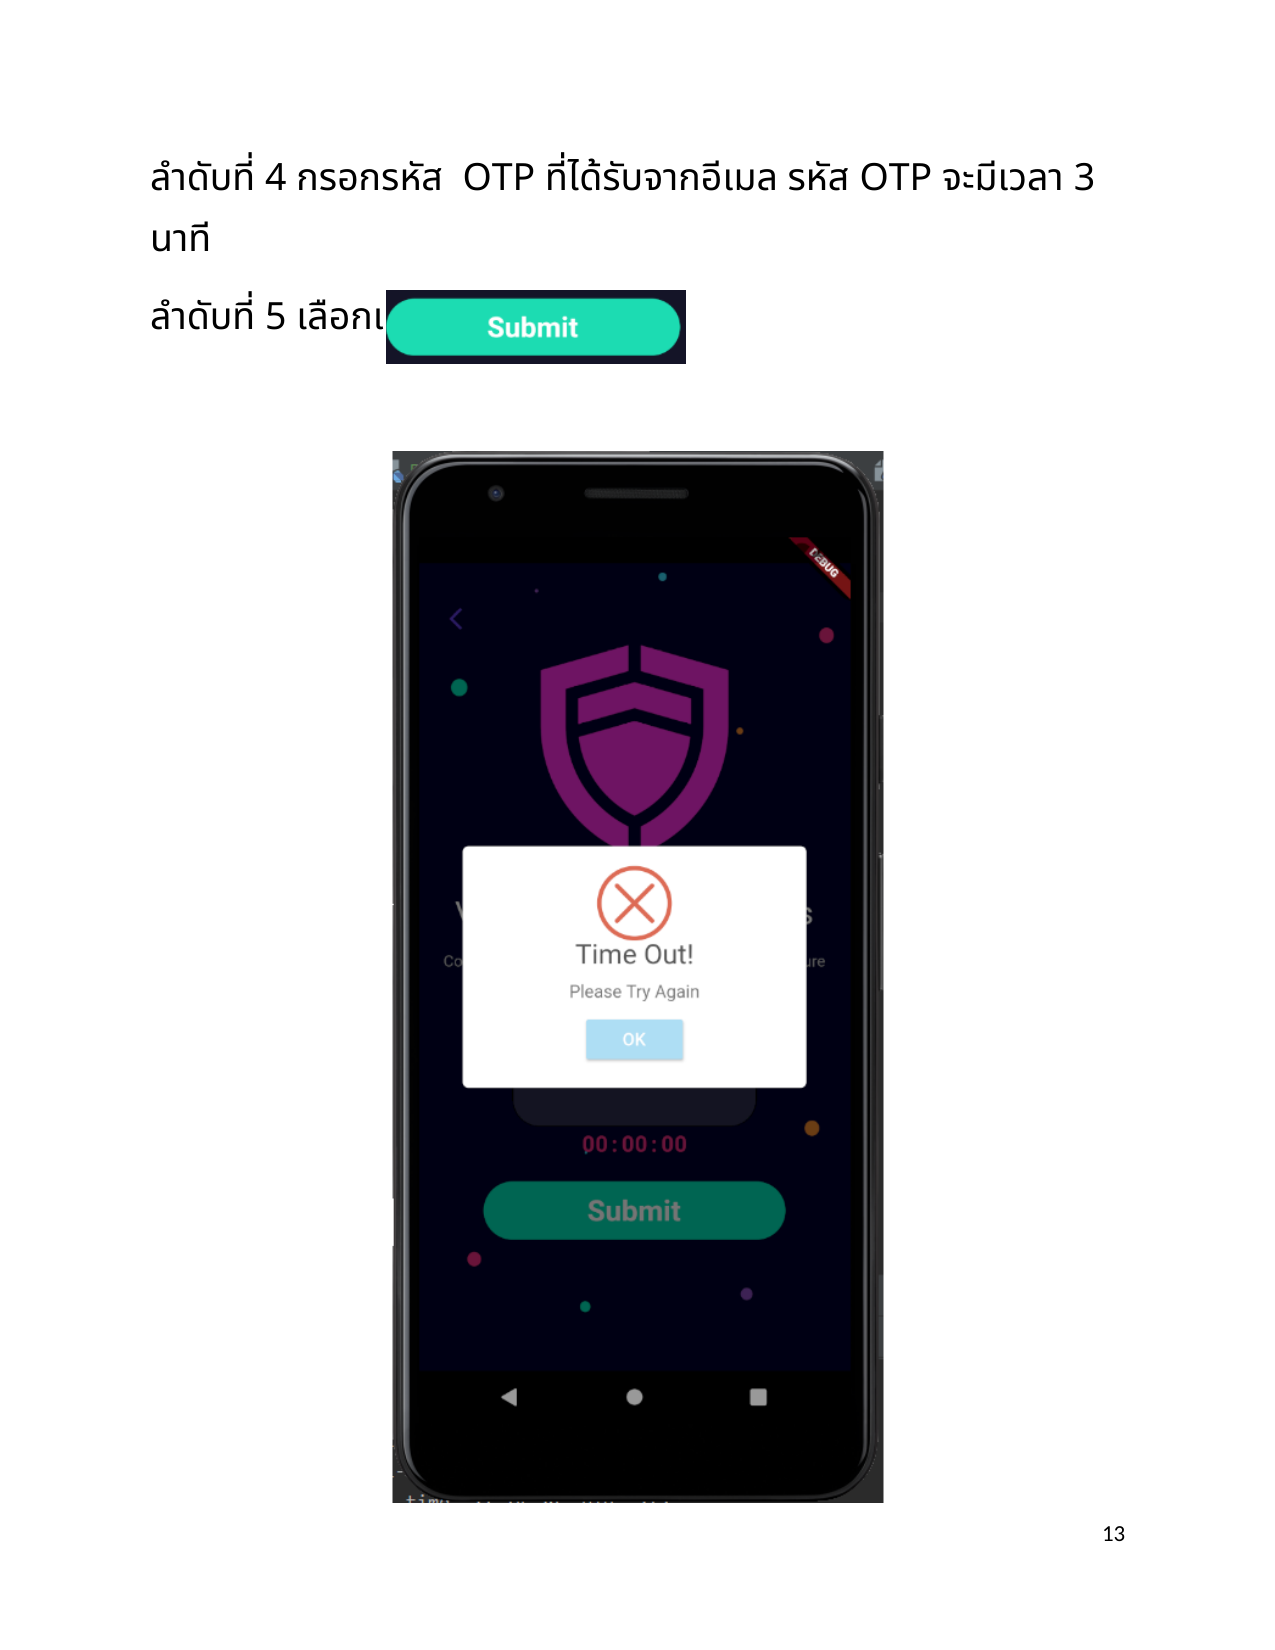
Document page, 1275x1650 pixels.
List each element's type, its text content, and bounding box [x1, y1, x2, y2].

picture [386, 290, 686, 364]
text ลำดับที่ 4 กรอกรหัส OTP ที่ได้รับจากอีเมล รหัส OTP จะมีเวลา 3 นาที [150, 150, 1125, 268]
text ลำดับที่ 5 เลือกเมนู [150, 289, 1125, 346]
picture [205, 451, 1070, 1503]
